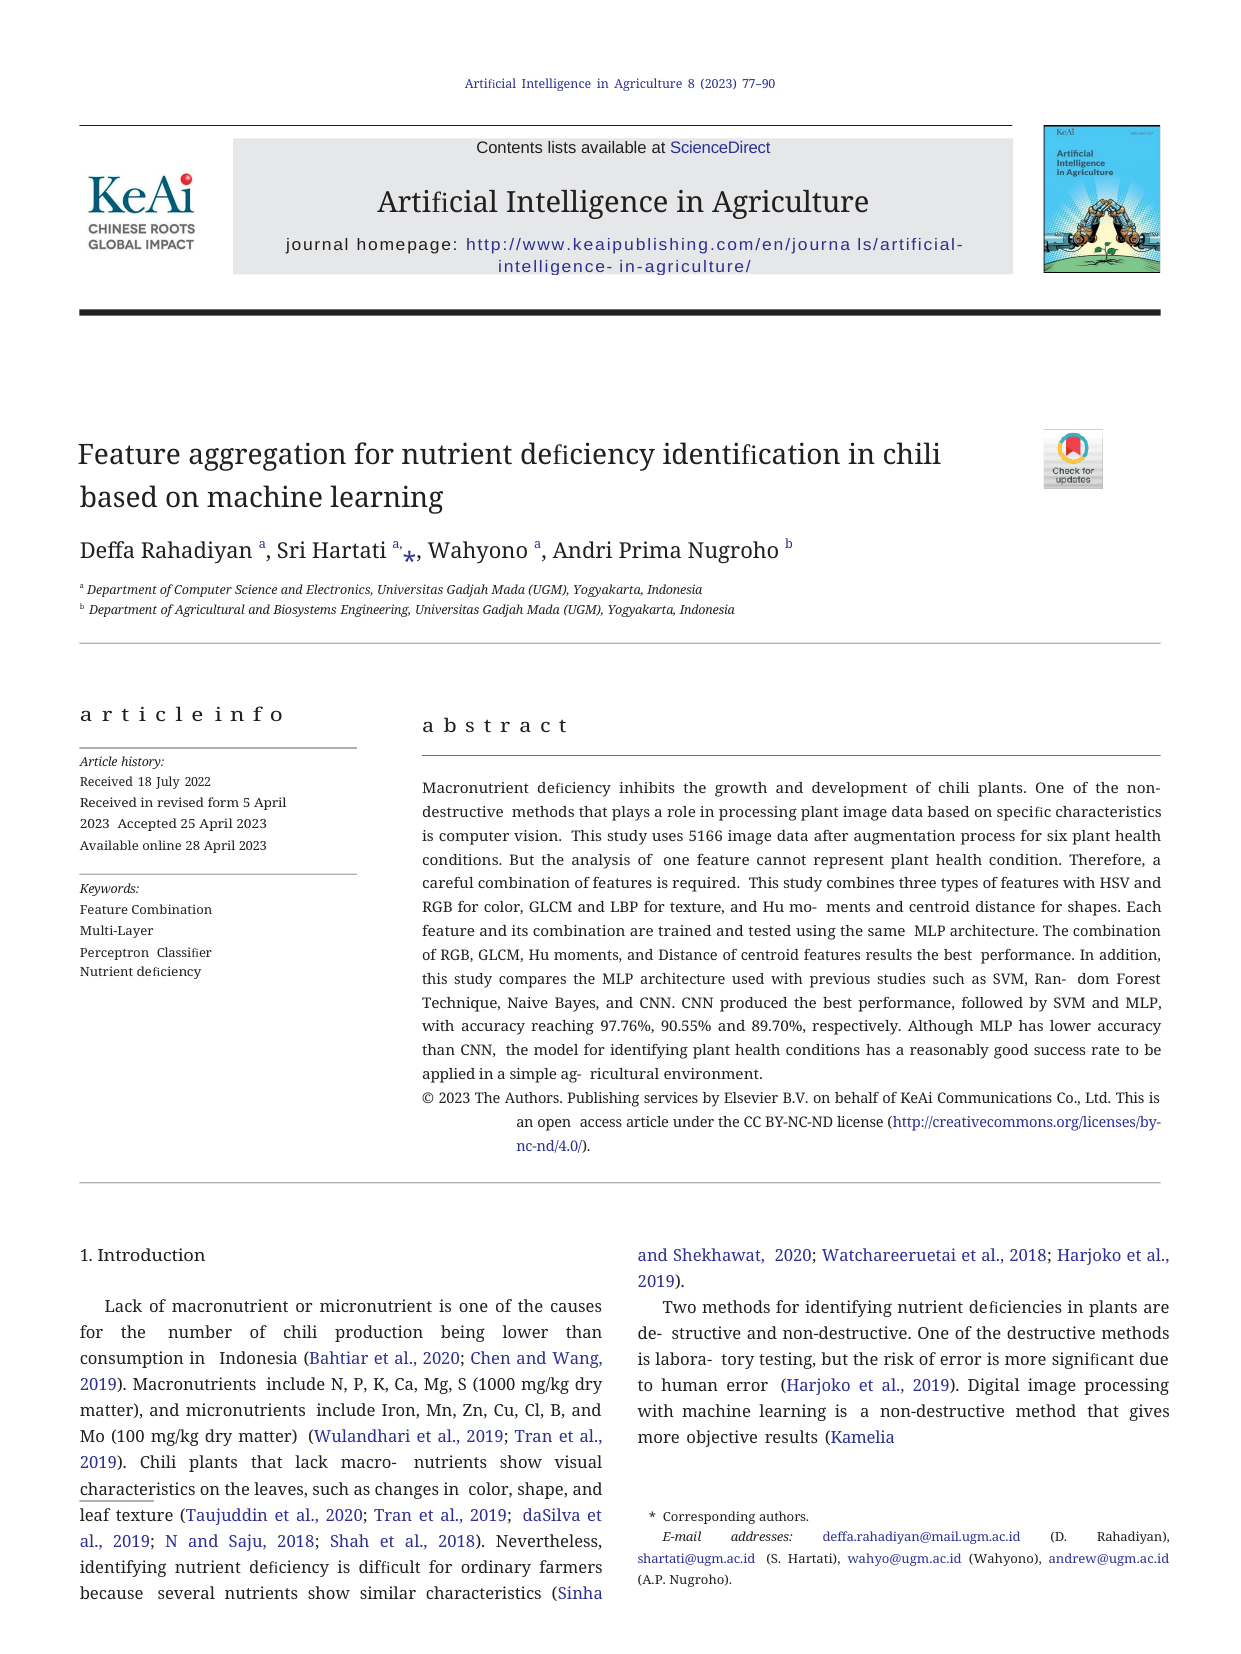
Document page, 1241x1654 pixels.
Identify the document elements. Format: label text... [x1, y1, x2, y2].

text Feature aggregation for nutrient deficiency identification in chili based on machine learning [77, 434, 987, 515]
list Introduction [79, 1244, 607, 1266]
text a b s t r a c t [422, 713, 1173, 738]
text Received in revised form 5 April 2023 Accepted 25 April 2023 [79, 794, 306, 833]
text a Department of Computer Science and Electronics, Universitas Gadjah Mada (UGM), Yogyakarta, Indonesia [79, 581, 1173, 598]
text E-mail addresses: deffa.rahadiyan@mail.ugm.ac.id (D. Rahadiyan), shartati@ugm.ac.id (S. Hartati), wahyo@ugm.ac.id (Wahyono), andrew@ugm.ac.id (A.P. Nugroho). [637, 1528, 1169, 1588]
text © 2023 The Authors. Publishing services by Elsevier B.V. on behalf of KeAi Communications Co., Ltd. This is an open access article under the CC BY-NC-ND license (http://creativecommons.org/licenses/by-nc-nd/4.0/). [422, 1088, 1161, 1156]
picture [1043, 125, 1161, 273]
text a r t i c l e i n f o [79, 701, 306, 727]
text * Corresponding authors. [648, 1508, 1173, 1525]
text b Department of Agricultural and Biosystems Engineering, Universitas Gadjah Mada (UGM), Yogyakarta, Indonesia [79, 601, 1173, 618]
text Article history: [79, 753, 306, 770]
text Lack of macronutrient or micronutrient is one of the causes for the number of chili production being lower than consumption in Indonesia (Bahtiar et al., 2020; Chen and Wang, 2019). Macronutrients include N, P, K, Ca, Mg, S (1000 mg/kg dry matter), and micronutrients include Iron, Mn, Zn, Cu, Cl, B, and Mo (100 mg/kg dry matter) (Wulandhari et al., 2019; Tran et al., 2019). Chili plants that lack macro- nutrients show visual characteristics on the leaves, such as changes in color, shape, and leaf texture (Taujuddin et al., 2020; Tran et al., 2019; daSilva et al., 2019; N and Saju, 2018; Shah et al., 2018). Nevertheless, identifying nutrient deficiency is difficult for ordinary farmers because several nutrients show similar characteristics (Sinha and Shekhawat, 2020; Watchareeruetai et al., 2018; Harjoko et al., 2019). [79, 1295, 603, 1604]
picture [1043, 429, 1103, 489]
text Received 18 July 2022 [79, 773, 306, 790]
text Keywords: [79, 880, 306, 897]
text Artificial Intelligence in Agriculture 8 (2023) 77–90 [67, 75, 1173, 92]
text Feature Combination Multi-Layer Perceptron Classifier [79, 901, 217, 961]
text Macronutrient deficiency inhibits the growth and development of chili plants. One of the non-destructive methods that plays a role in processing plant image data based on specific characteristics is computer vision. This study uses 5166 image data after augmentation process for six plant health conditions. But the analysis of one feature cannot represent plant health condition. Therefore, a careful combination of features is required. This study combines three types of features with HSV and RGB for color, GLCM and LBP for texture, and Hu mo- ments and centroid distance for shapes. Each feature and its combination are trained and tested using the same MLP architecture. The combination of RGB, GLCM, Hu moments, and Distance of centroid features results the best performance. In addition, this study compares the MLP architecture used with previous studies such as SVM, Ran- dom Forest Technique, Naive Bayes, and CNN. CNN produced the best performance, followed by SVM and MLP, with accuracy reaching 97.76%, 90.55% and 89.70%, respectively. Although MLP has lower accuracy than CNN, the model for identifying plant health conditions has a reasonably good success rate to be applied in a simple ag- ricultural environment. [422, 778, 1162, 1084]
text Two methods for identifying nutrient deficiencies in plants are de- structive and non-destructive. One of the destructive methods is labora- tory testing, but the risk of error is more significant due to human error (Harjoko et al., 2019). Digital image processing with machine learning is a non-destructive method that gives more objective results (Kamelia [637, 1296, 1169, 1449]
picture [86, 170, 199, 251]
text Deffa Rahadiyan a, Sri Hartati a,⁎, Wahyono a, Andri Prima Nugroho b [79, 531, 1173, 566]
text Available online 28 April 2023 [79, 837, 306, 854]
text Nutrient deficiency [79, 965, 306, 979]
